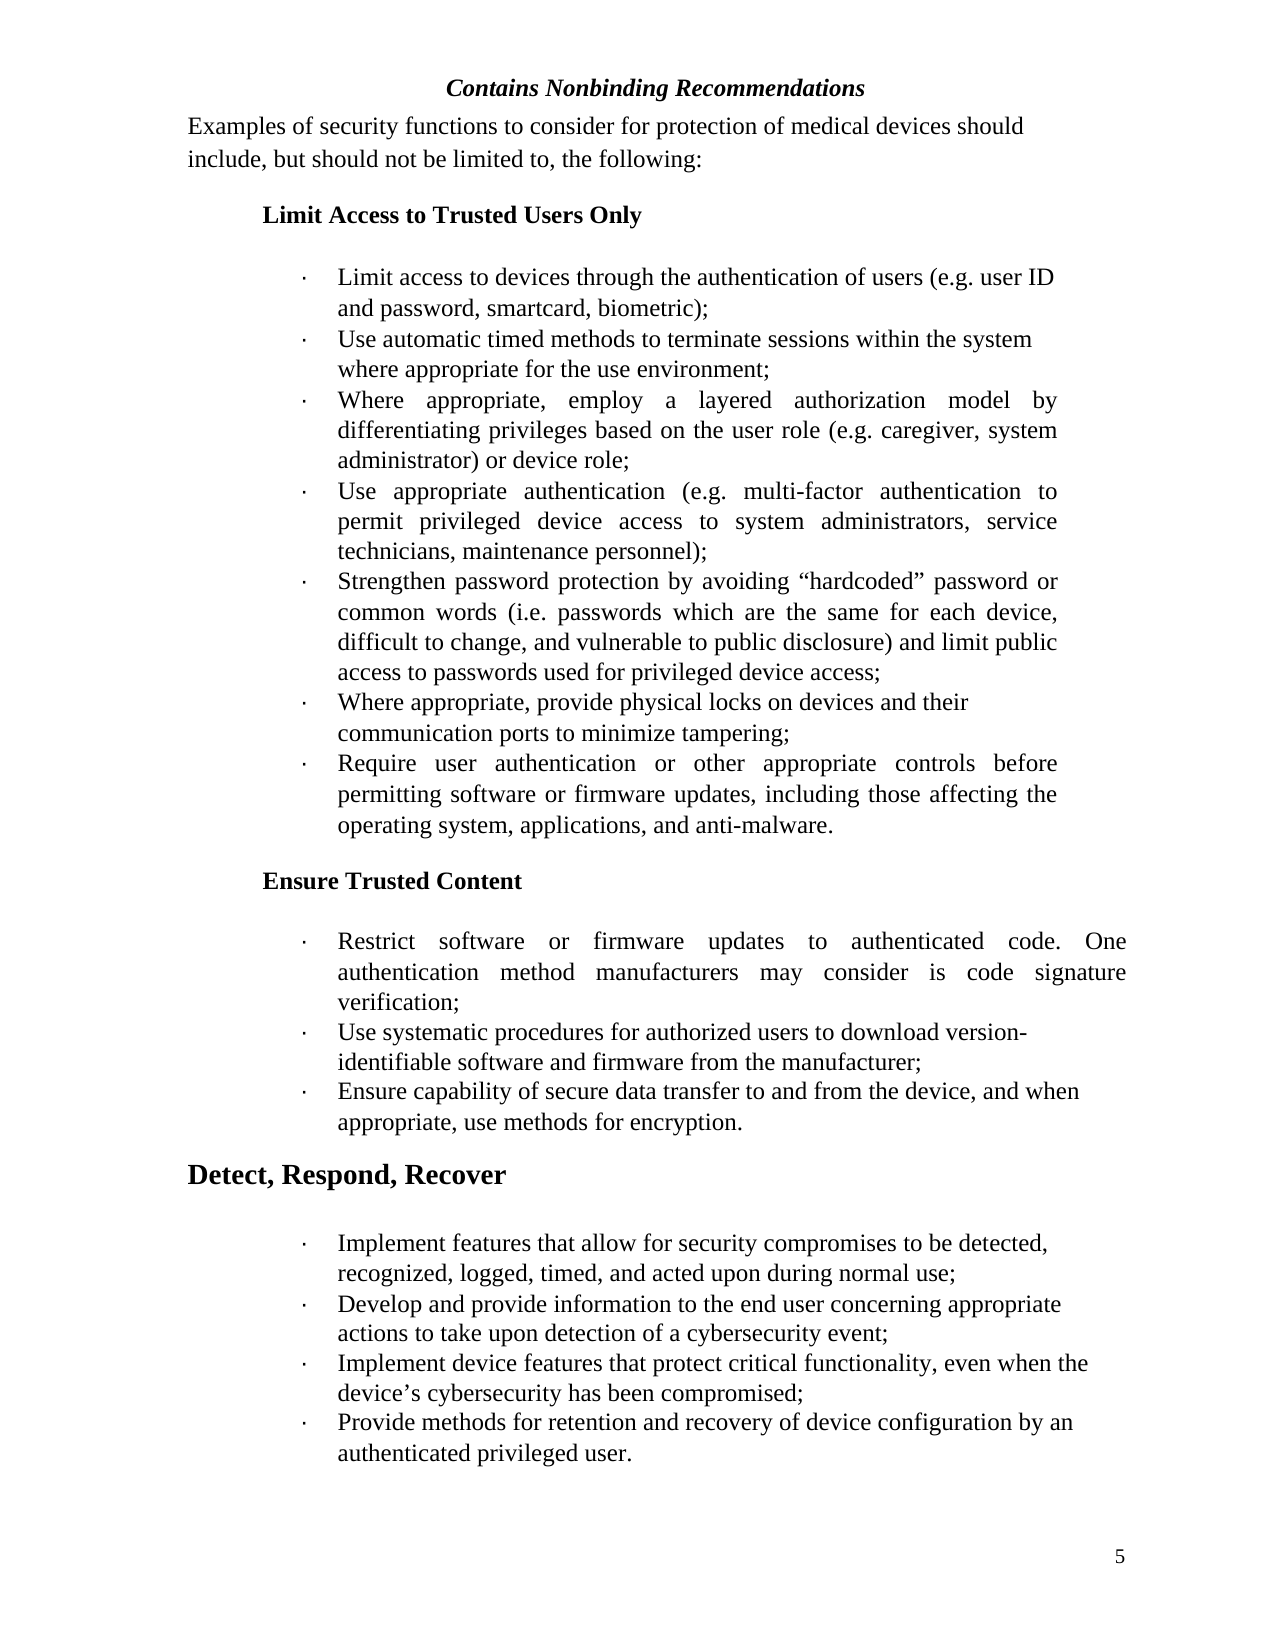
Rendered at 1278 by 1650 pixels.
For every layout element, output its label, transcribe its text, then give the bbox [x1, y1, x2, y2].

list Require user authentication or other appropriate controls before permitting software or firmware updates, including those affecting the operating system, applications, and anti-malware. [300, 748, 1058, 839]
list Develop and provide information to the end user concerning appropriate actions to take upon detection of a cybersecurity event; [300, 1289, 1127, 1347]
list Restrict software or firmware updates to authenticated code. One authentication method manufacturers may consider is code signature verification; [300, 926, 1127, 1015]
list Strengthen password protection by avoiding “hardcoded” password or common words (i.e. passwords which are the same for each device, difficult to change, and vulnerable to public disclosure) and limit public access to passwords used for privileged device access; [300, 566, 1058, 686]
list Ensure capability of secure data transfer to and from the device, and when appropriate, use methods for encryption. [300, 1076, 1127, 1136]
list Provide methods for retention and recovery of device configuration by an authenticated privileged user. [300, 1407, 1127, 1467]
list Implement device features that protect critical functionality, even when the device’s cybersecurity has been compromised; [300, 1348, 1127, 1406]
text Detect, Respond, Recover [187, 1157, 1127, 1191]
text Contains Nonbinding Recommendations [446, 73, 1127, 102]
text Limit Access to Trusted Users Only [262, 200, 1127, 229]
list Where appropriate, provide physical locks on devices and their communication ports to minimize tampering; [300, 687, 1058, 746]
list Use automatic timed methods to terminate sessions within the system where appropriate for the use environment; [300, 324, 1058, 383]
text 5 [1114, 1543, 1127, 1568]
text Ensure Trusted Content [262, 866, 1127, 895]
list Use systematic procedures for authorized users to download version-identifiable software and firmware from the manufacturer; [300, 1017, 1127, 1075]
list Limit access to devices through the authentication of users (e.g. user ID and password, smartcard, biometric); [300, 262, 1058, 322]
list Implement features that allow for security compromises to be detected, recognized, logged, timed, and acted upon during normal use; [300, 1227, 1127, 1287]
list Use appropriate authentication (e.g. multi-factor authentication to permit privileged device access to system administrators, service technicians, maintenance personnel); [300, 476, 1058, 565]
text Examples of security functions to consider for protection of medical devices should include, but should not be limited to, the following: [187, 111, 1058, 173]
list Where appropriate, employ a layered authorization model by differentiating privileges based on the user role (e.g. caregiver, system administrator) or device role; [300, 385, 1058, 474]
